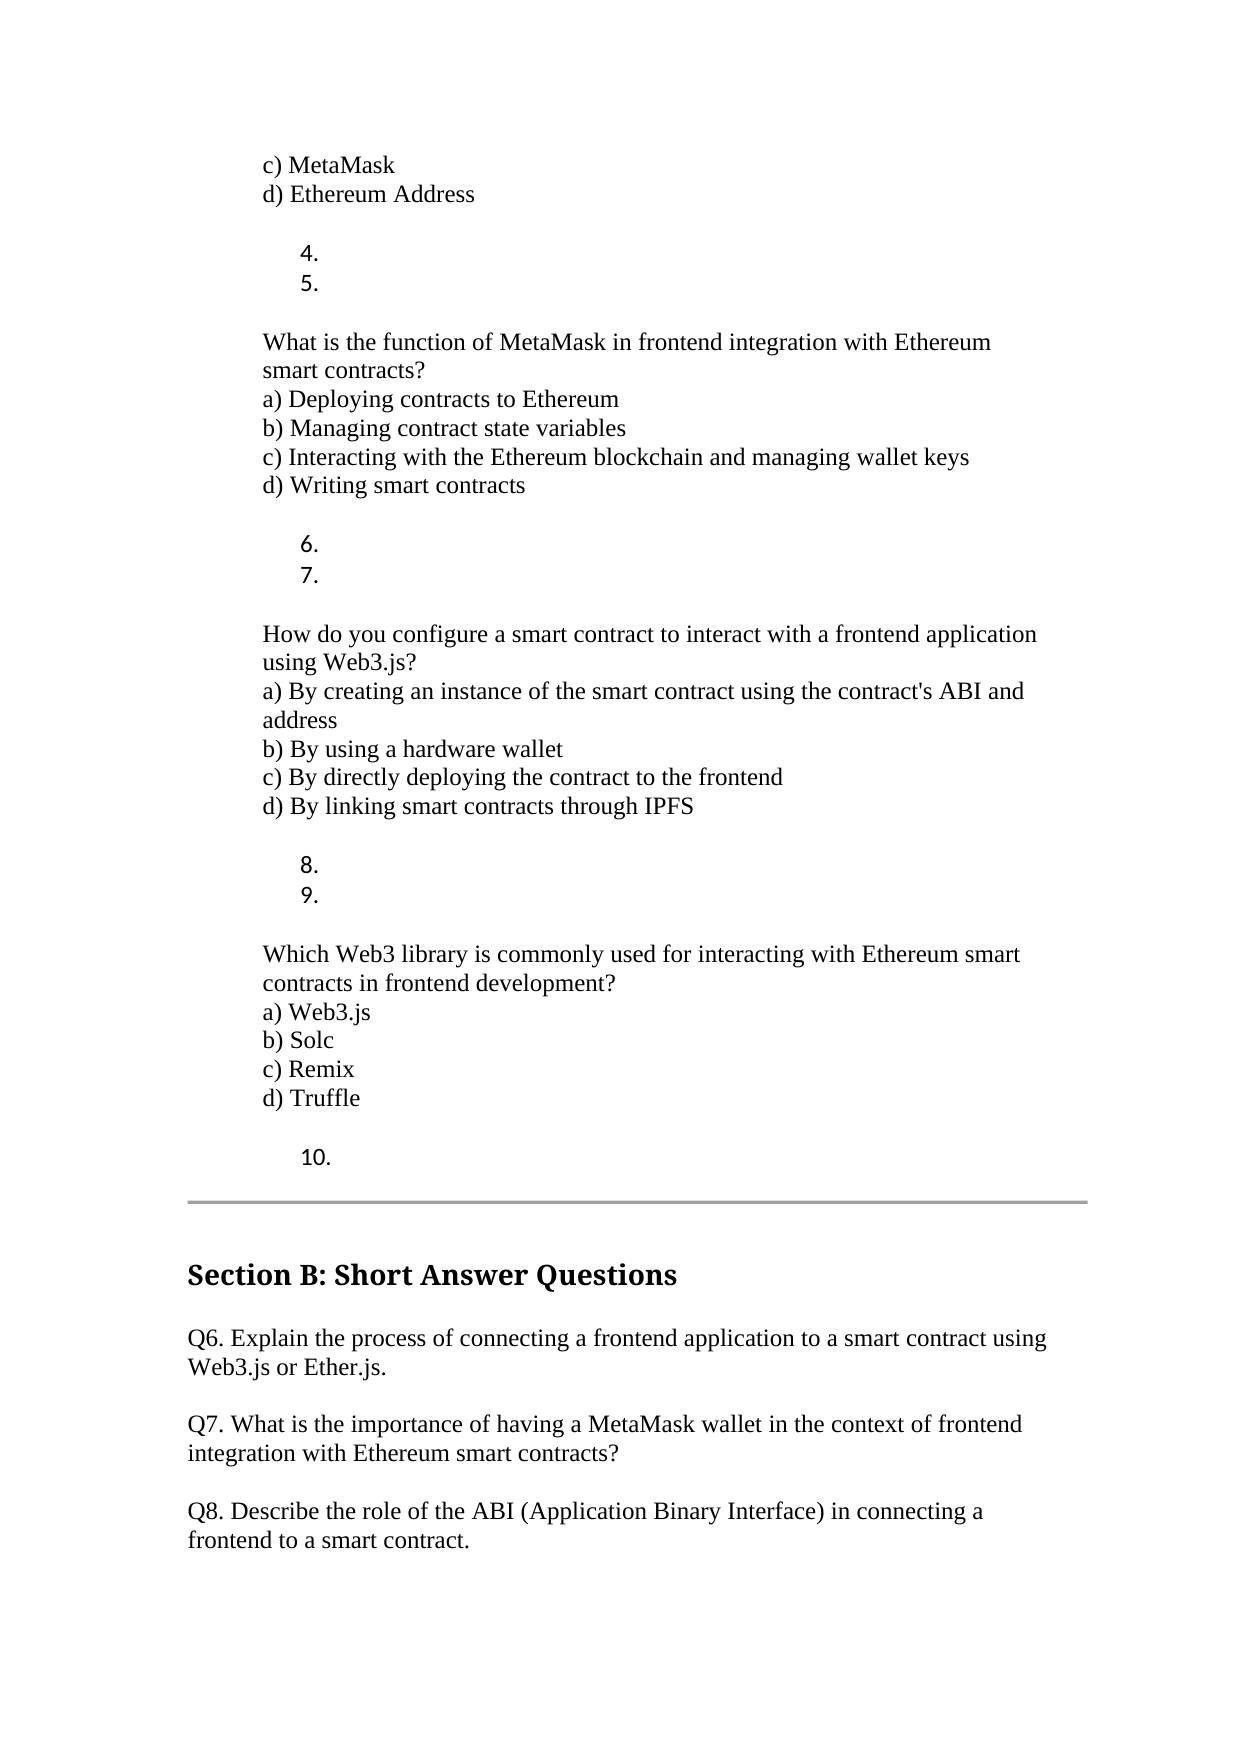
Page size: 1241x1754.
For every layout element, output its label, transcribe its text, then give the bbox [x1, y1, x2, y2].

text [262, 150, 1053, 207]
text What is the function of MetaMask in frontend integration with Ethereum smart contracts? a) Deploying contracts to Ethereum b) Managing contract state variables c) Interacting with the Ethereum blockchain and managing wallet keys d) Writing smart contracts [262, 327, 1053, 499]
text Q7. What is the importance of having a MetaMask wallet in the context of frontend integration with Ethereum smart contracts? [187, 1409, 1053, 1467]
text Q8. Describe the role of the ABI (Application Binary Interface) in connecting a frontend to a smart contract. [187, 1496, 1053, 1554]
text How do you configure a smart contract to interact with a frontend application using Web3.js? a) By creating an instance of the smart contract using the contract's ABI and address b) By using a hardware wallet c) By directly deploying the contract to the frontend d) By linking smart contracts through IPFS [262, 619, 1053, 820]
text Q6. Explain the process of connecting a frontend application to a smart contract using Web3.js or Ether.js. [187, 1323, 1053, 1380]
text Which Web3 library is commonly used for interacting with Ethereum smart contracts in frontend development? a) Web3.js b) Solc c) Remix d) Truffle [262, 939, 1053, 1112]
subtitle Section B: Short Answer Questions [187, 1255, 1053, 1294]
